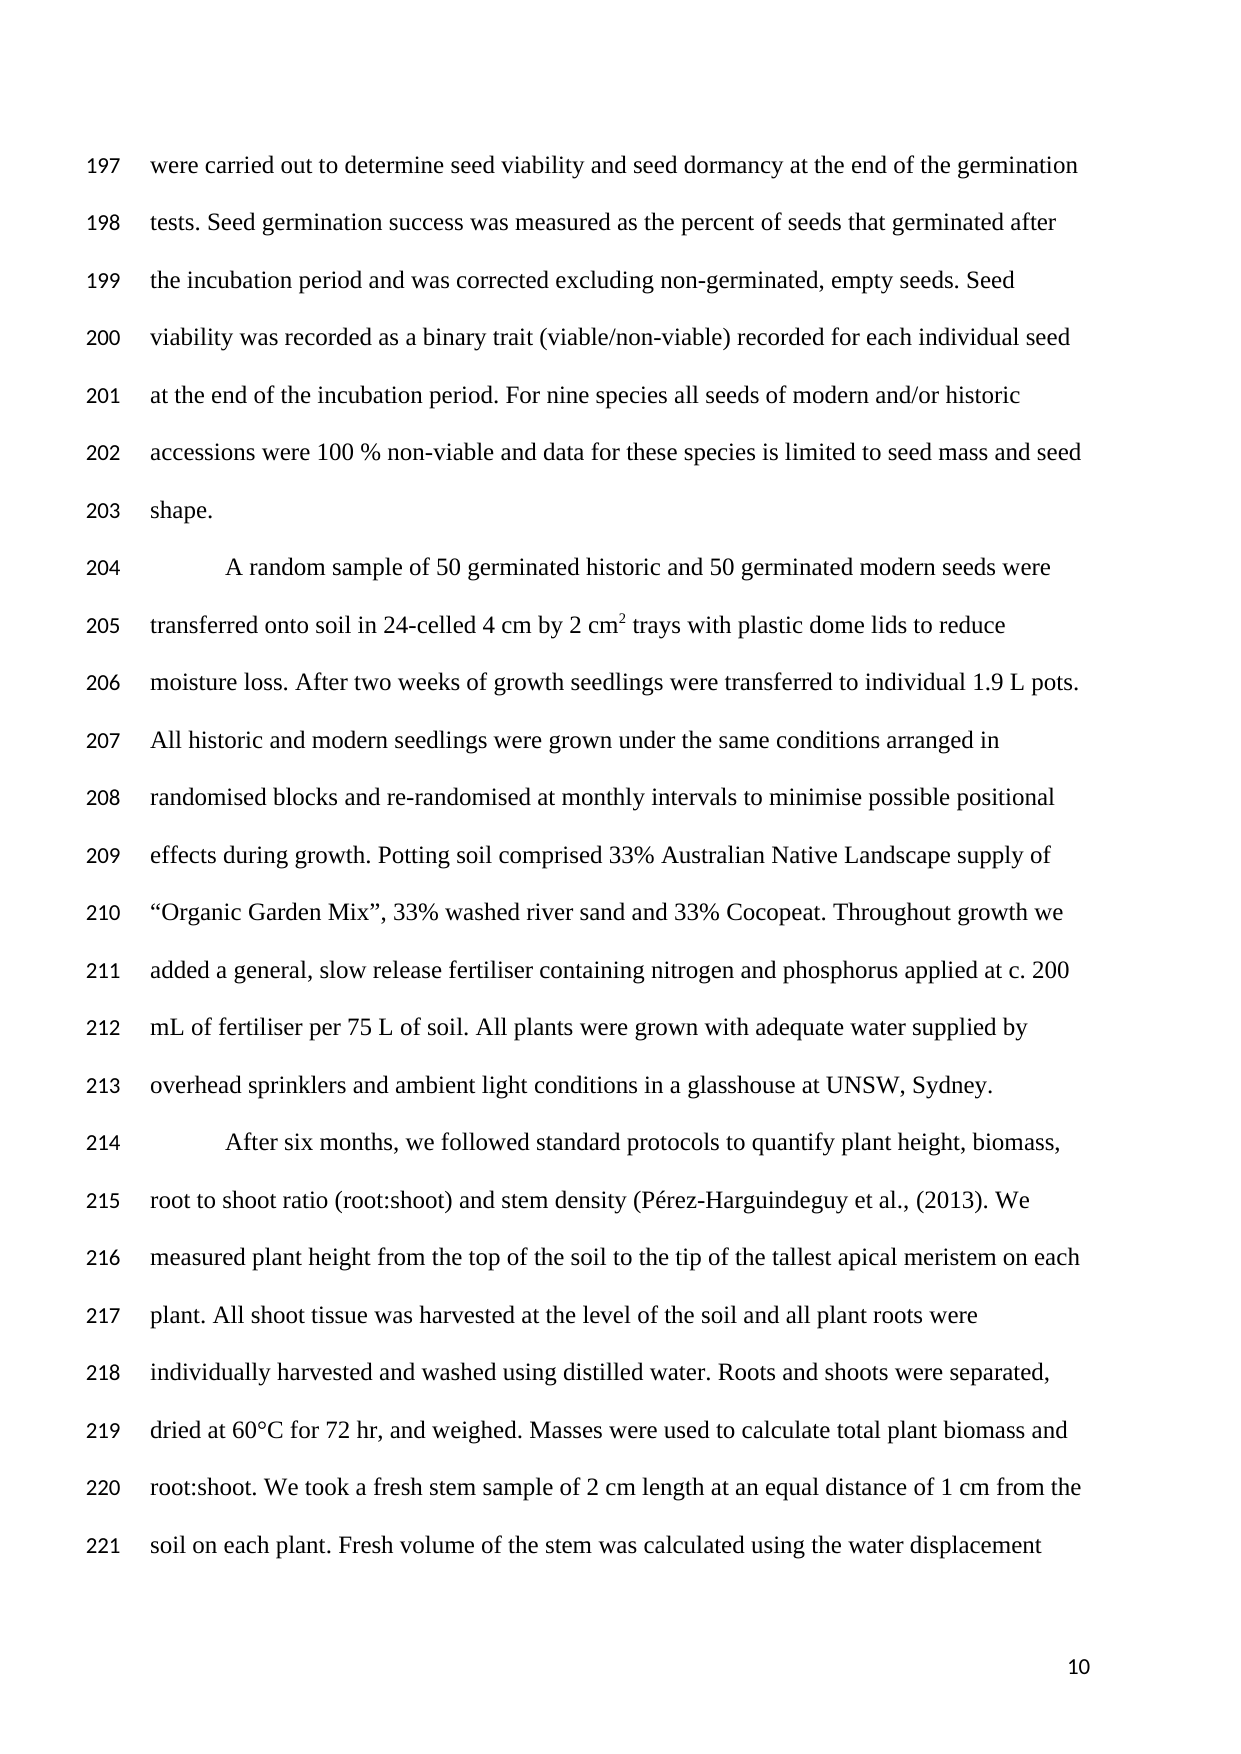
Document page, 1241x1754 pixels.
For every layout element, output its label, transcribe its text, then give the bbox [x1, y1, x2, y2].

text A random sample of 50 germinated historic and 50 germinated modern seeds were transferred onto soil in 24-celled 4 cm by 2 cm2 trays with plastic dome lids to reduce moisture loss. After two weeks of growth seedlings were transferred to individual 1.9 L pots. All historic and modern seedlings were grown under the same conditions arranged in randomised blocks and re-randomised at monthly intervals to minimise possible positional effects during growth. Potting soil comprised 33% Australian Native Landscape supply of “Organic Garden Mix”, 33% washed river sand and 33% Cocopeat. Throughout growth we added a general, slow release fertiliser containing nitrogen and phosphorus applied at c. 200 mL of fertiliser per 75 L of soil. All plants were grown with adequate water supplied by overhead sprinklers and ambient light conditions in a glasshouse at UNSW, Sydney. [150, 552, 1090, 1099]
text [150, 1127, 1090, 1559]
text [150, 150, 1090, 524]
